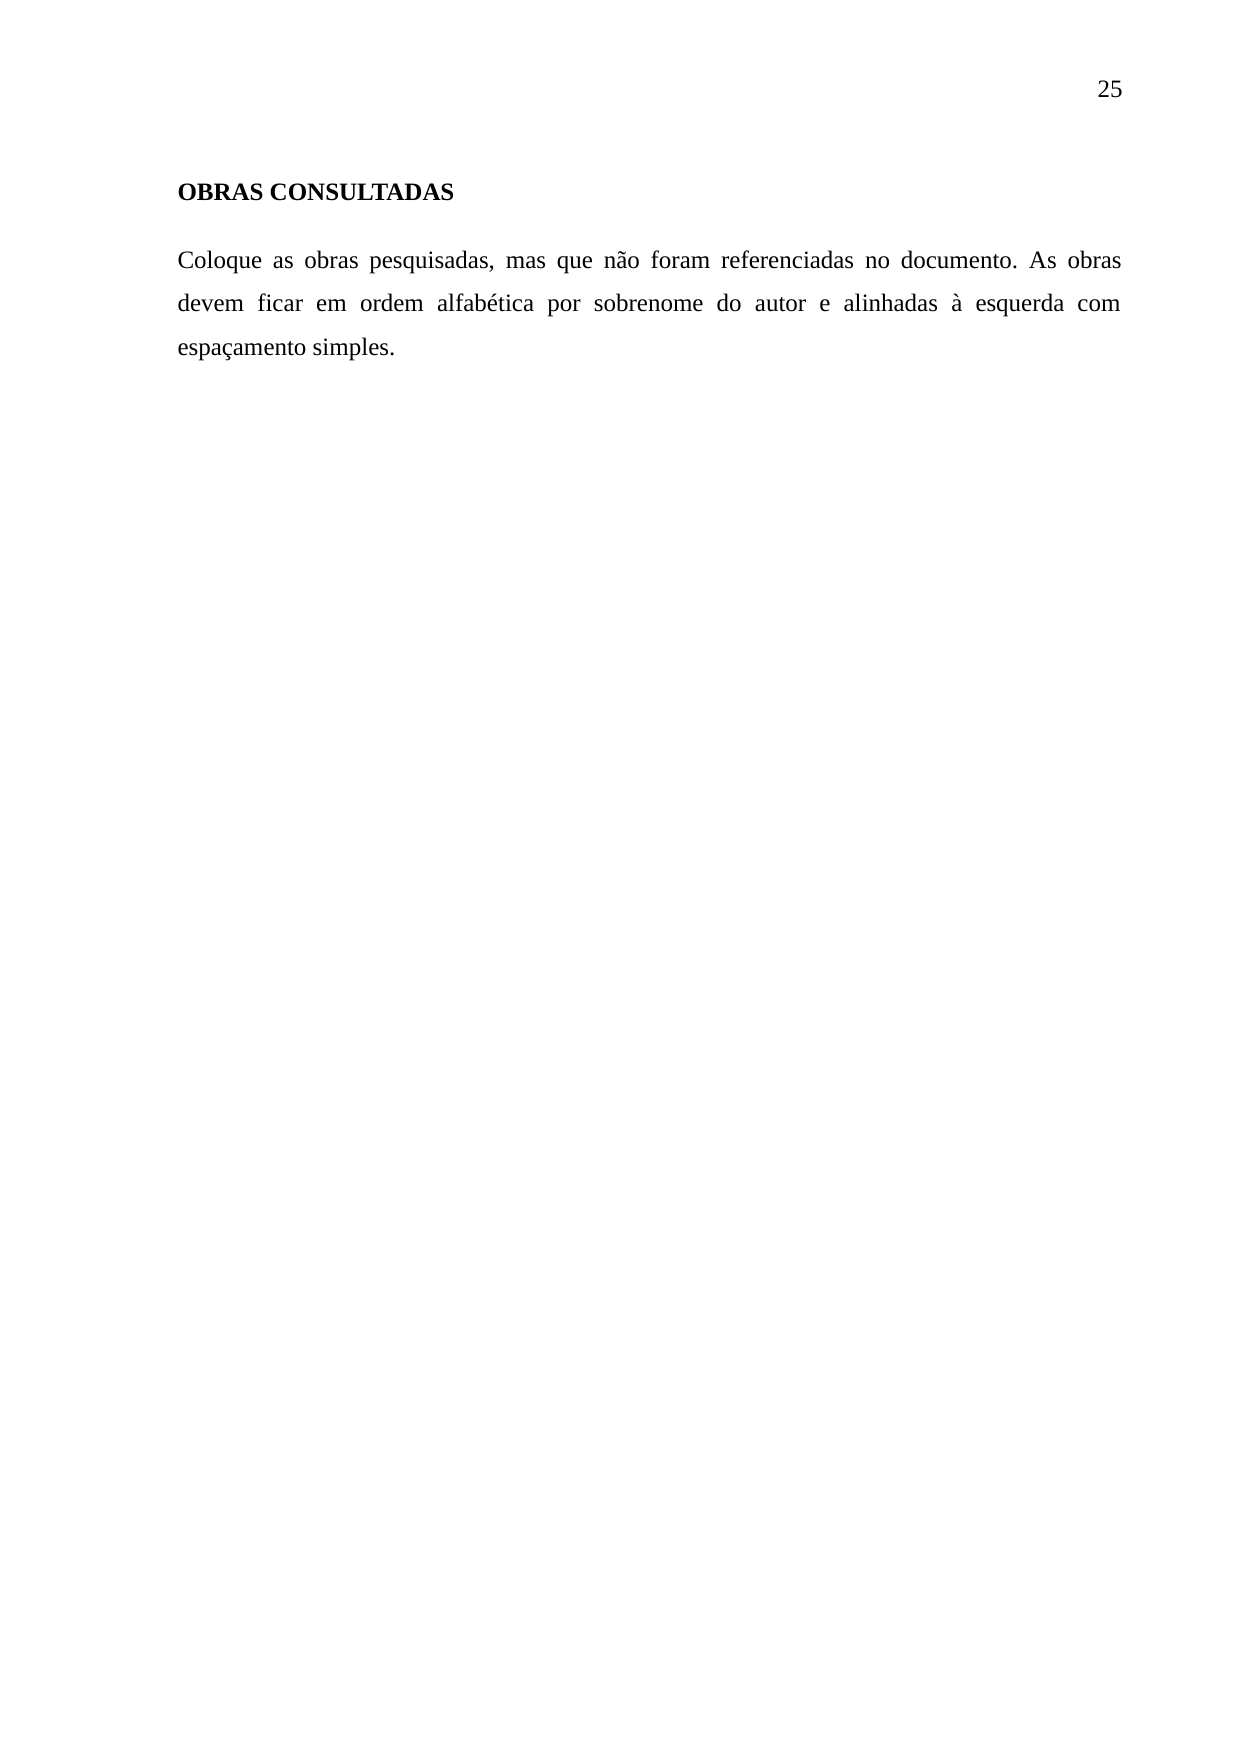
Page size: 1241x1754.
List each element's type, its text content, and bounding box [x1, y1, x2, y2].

subtitle OBRAS CONSULTADAS [177, 177, 1122, 206]
text Coloque as obras pesquisadas, mas que não foram referenciadas no documento. As obras devem ficar em ordem alfabética por sobrenome do autor e alinhadas à esquerda com espaçamento simples. [177, 245, 1122, 360]
